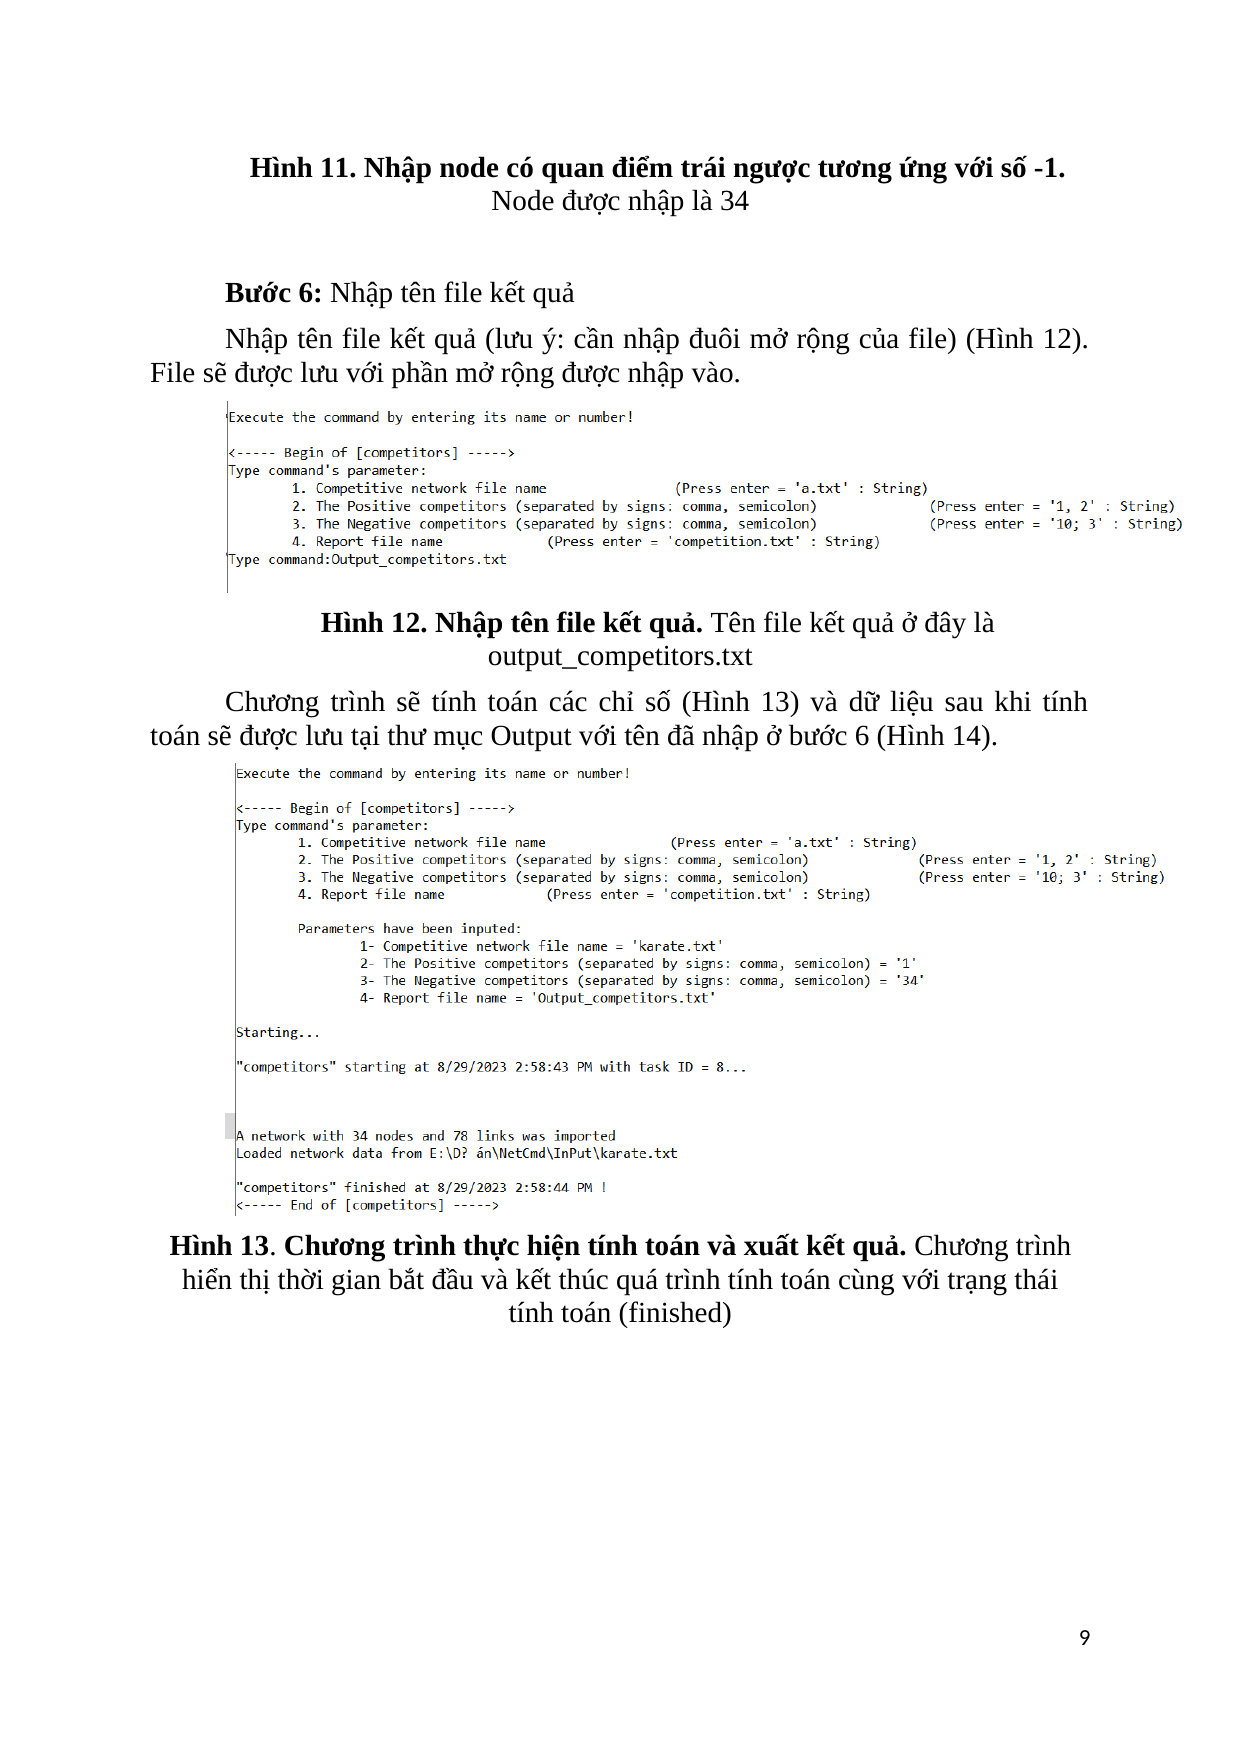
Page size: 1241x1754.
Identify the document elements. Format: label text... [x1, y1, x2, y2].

text Hình 12. Nhập tên file kết quả. Tên file kết quả ở đây là output_competitors.txt [150, 605, 1090, 672]
text Hình 11. Nhập node có quan điểm trái ngược tương ứng với số -1. Node được nhập là 34 [150, 150, 1090, 217]
text Nhập tên file kết quả (lưu ý: cần nhập đuôi mở rộng của file) (Hình 12). File sẽ được lưu với phần mở rộng được nhập vào. [150, 322, 1090, 389]
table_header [150, 1216, 1090, 1329]
text Bước 6: Nhập tên file kết quả [150, 276, 1090, 309]
picture [225, 401, 1223, 593]
picture [225, 763, 1223, 1216]
text Chương trình sẽ tính toán các chỉ số (Hình 13) và dữ liệu sau khi tính toán sẽ được lưu tại thư mục Output với tên đã nhập ở bước 6 (Hình 14). [150, 684, 1090, 751]
